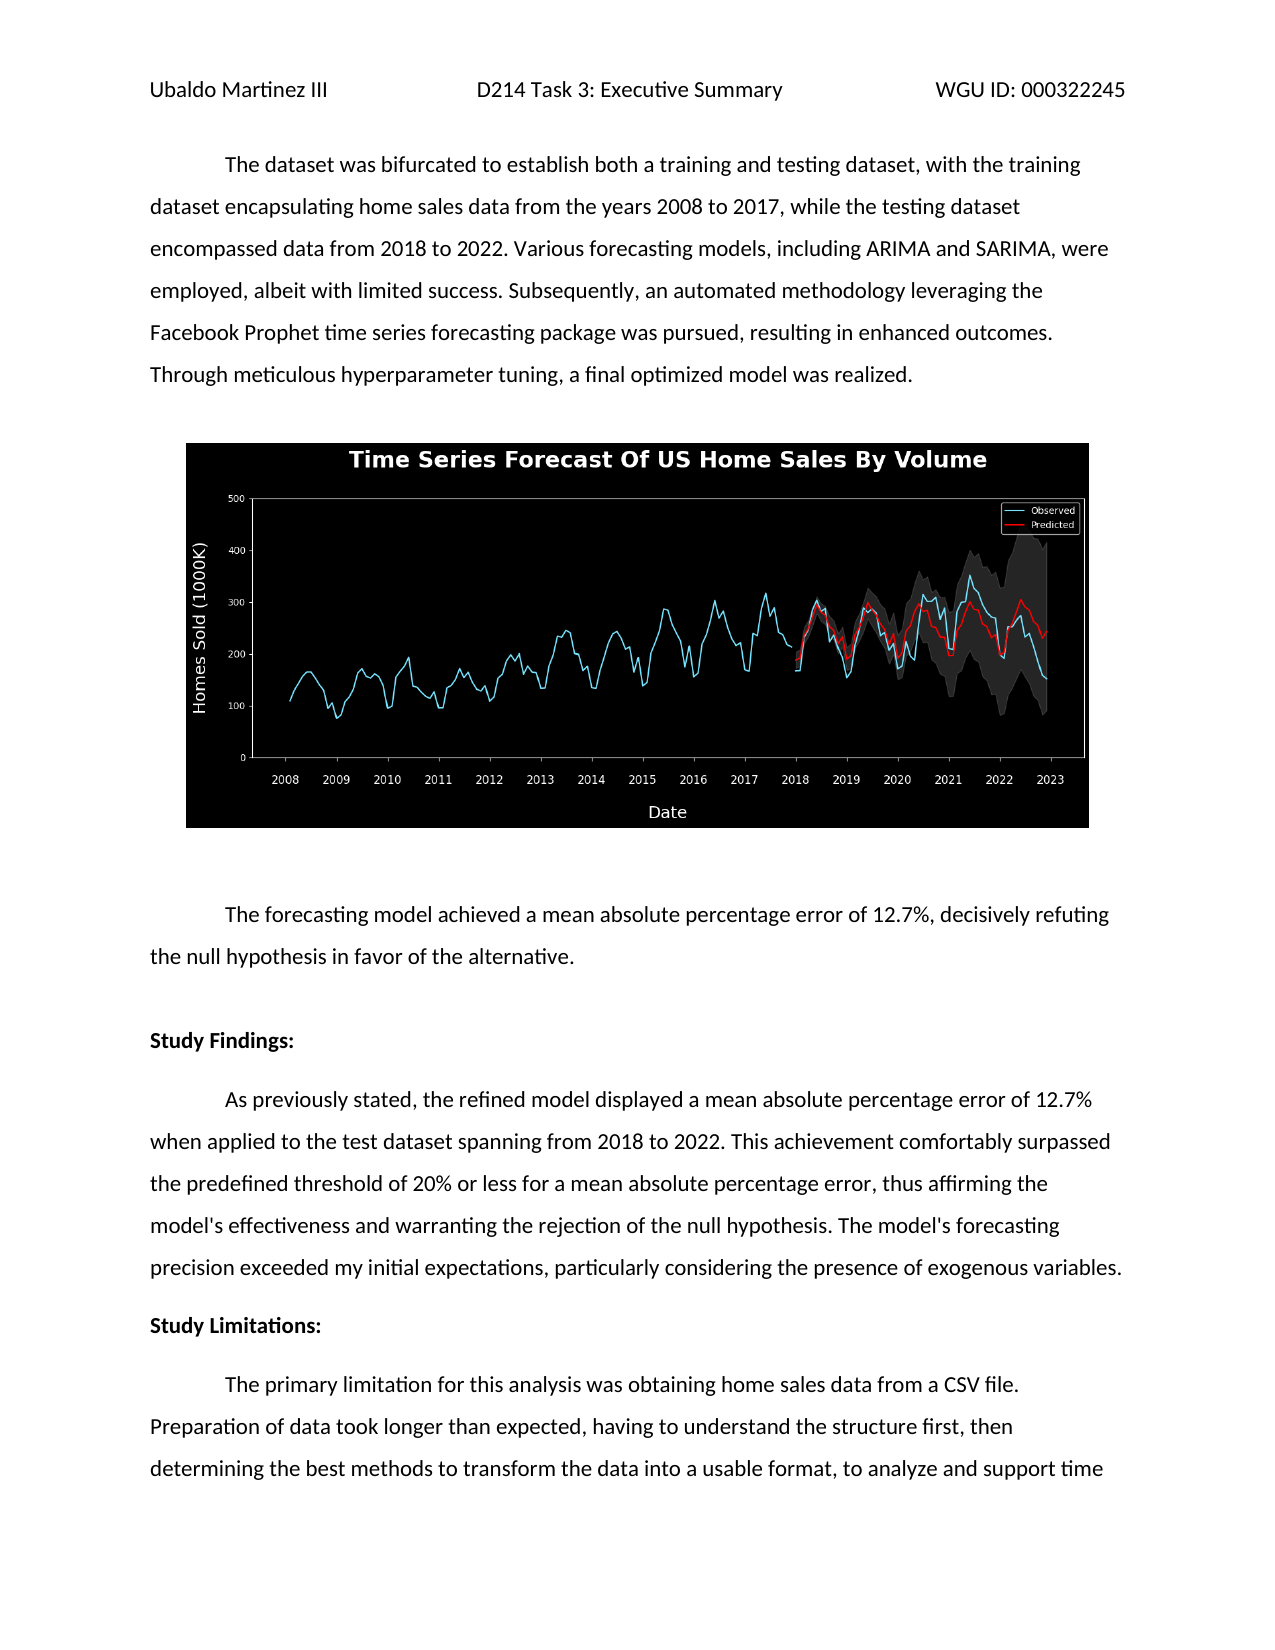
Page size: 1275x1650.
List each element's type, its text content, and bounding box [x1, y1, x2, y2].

text Study Findings: [150, 1026, 1125, 1054]
text As previously stated, the refined model displayed a mean absolute percentage error of 12.7% when applied to the test dataset spanning from 2018 to 2022. This achievement comfortably surpassed the predefined threshold of 20% or less for a mean absolute percentage error, thus affirming the model's effectiveness and warranting the rejection of the null hypothesis. The model's forecasting precision exceeded my initial expectations, particularly considering the presence of exogenous variables. [150, 1085, 1125, 1281]
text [150, 1370, 1125, 1482]
text Study Limitations: [150, 1311, 1125, 1339]
text The forecasting model achieved a mean absolute percentage error of 12.7%, decisively refuting the null hypothesis in favor of the alternative. [150, 900, 1125, 970]
text The dataset was bifurcated to establish both a training and testing dataset, with the training dataset encapsulating home sales data from the years 2008 to 2017, while the testing dataset encompassed data from 2018 to 2022. Various forecasting models, including ARIMA and SARIMA, were employed, albeit with limited success. Subsequently, an automated methodology leveraging the Facebook Prophet time series forecasting package was pursued, resulting in enhanced outcomes. Through meticulous hyperparameter tuning, a final optimized model was realized. [150, 150, 1125, 388]
